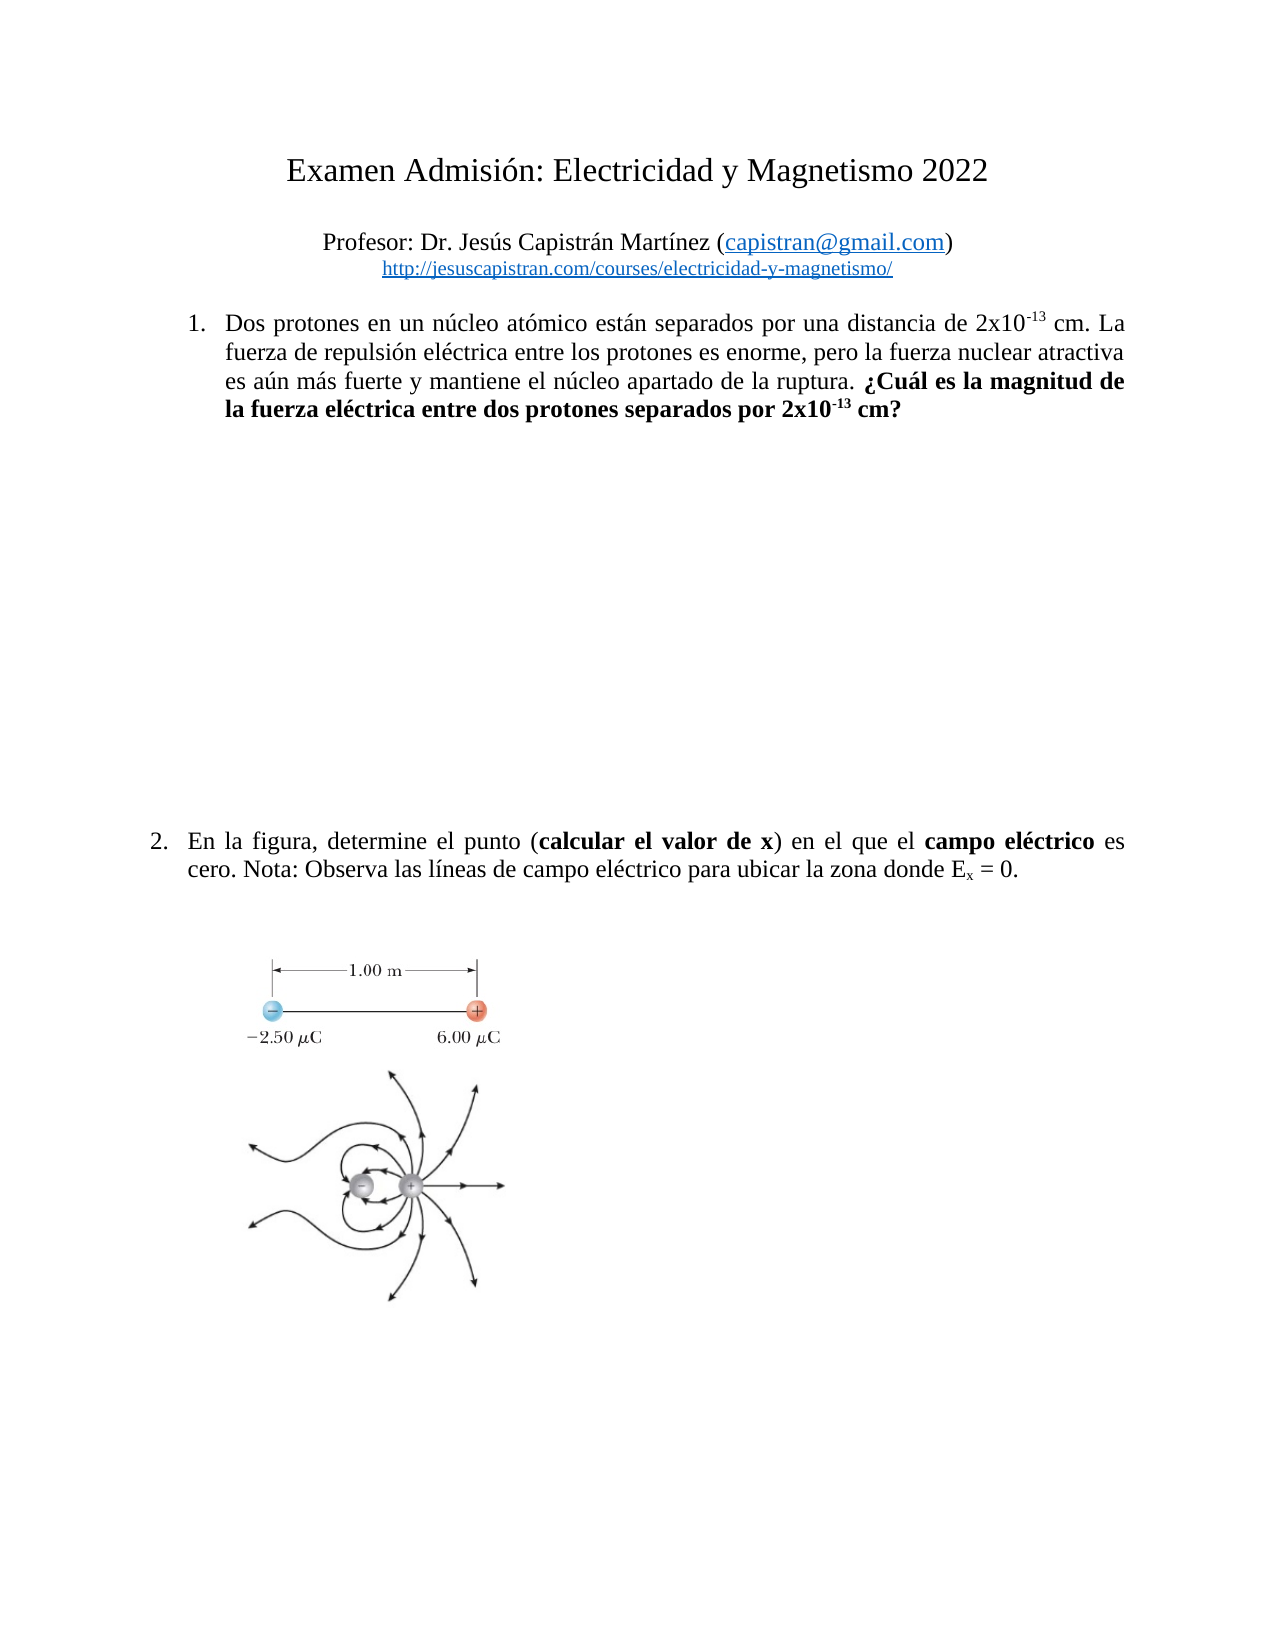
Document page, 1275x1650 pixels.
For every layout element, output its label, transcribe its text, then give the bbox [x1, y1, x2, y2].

list Dos protones en un núcleo atómico están separados por una distancia de 2x10-13 cm. La fuerza de repulsión eléctrica entre los protones es enorme, pero la fuerza nuclear atractiva es aún más fuerte y mantiene el núcleo apartado de la ruptura. ¿Cuál es la magnitud de la fuerza eléctrica entre dos protones separados por 2x10-13 cm? [187, 308, 1125, 423]
list En la figura, determine el punto (calcular el valor de x) en el que el campo eléctrico es cero. Nota: Observa las líneas de campo eléctrico para ubicar la zona donde Ex = 0. [150, 826, 1125, 883]
text Examen Admisión: Electricidad y Magnetismo 2022 [150, 150, 1125, 188]
picture [225, 940, 530, 1312]
text Profesor: Dr. Jesús Capistrán Martínez (capistran@gmail.com) [150, 227, 1125, 255]
text http://jesuscapistran.com/courses/electricidad-y-magnetismo/ [150, 255, 1125, 279]
